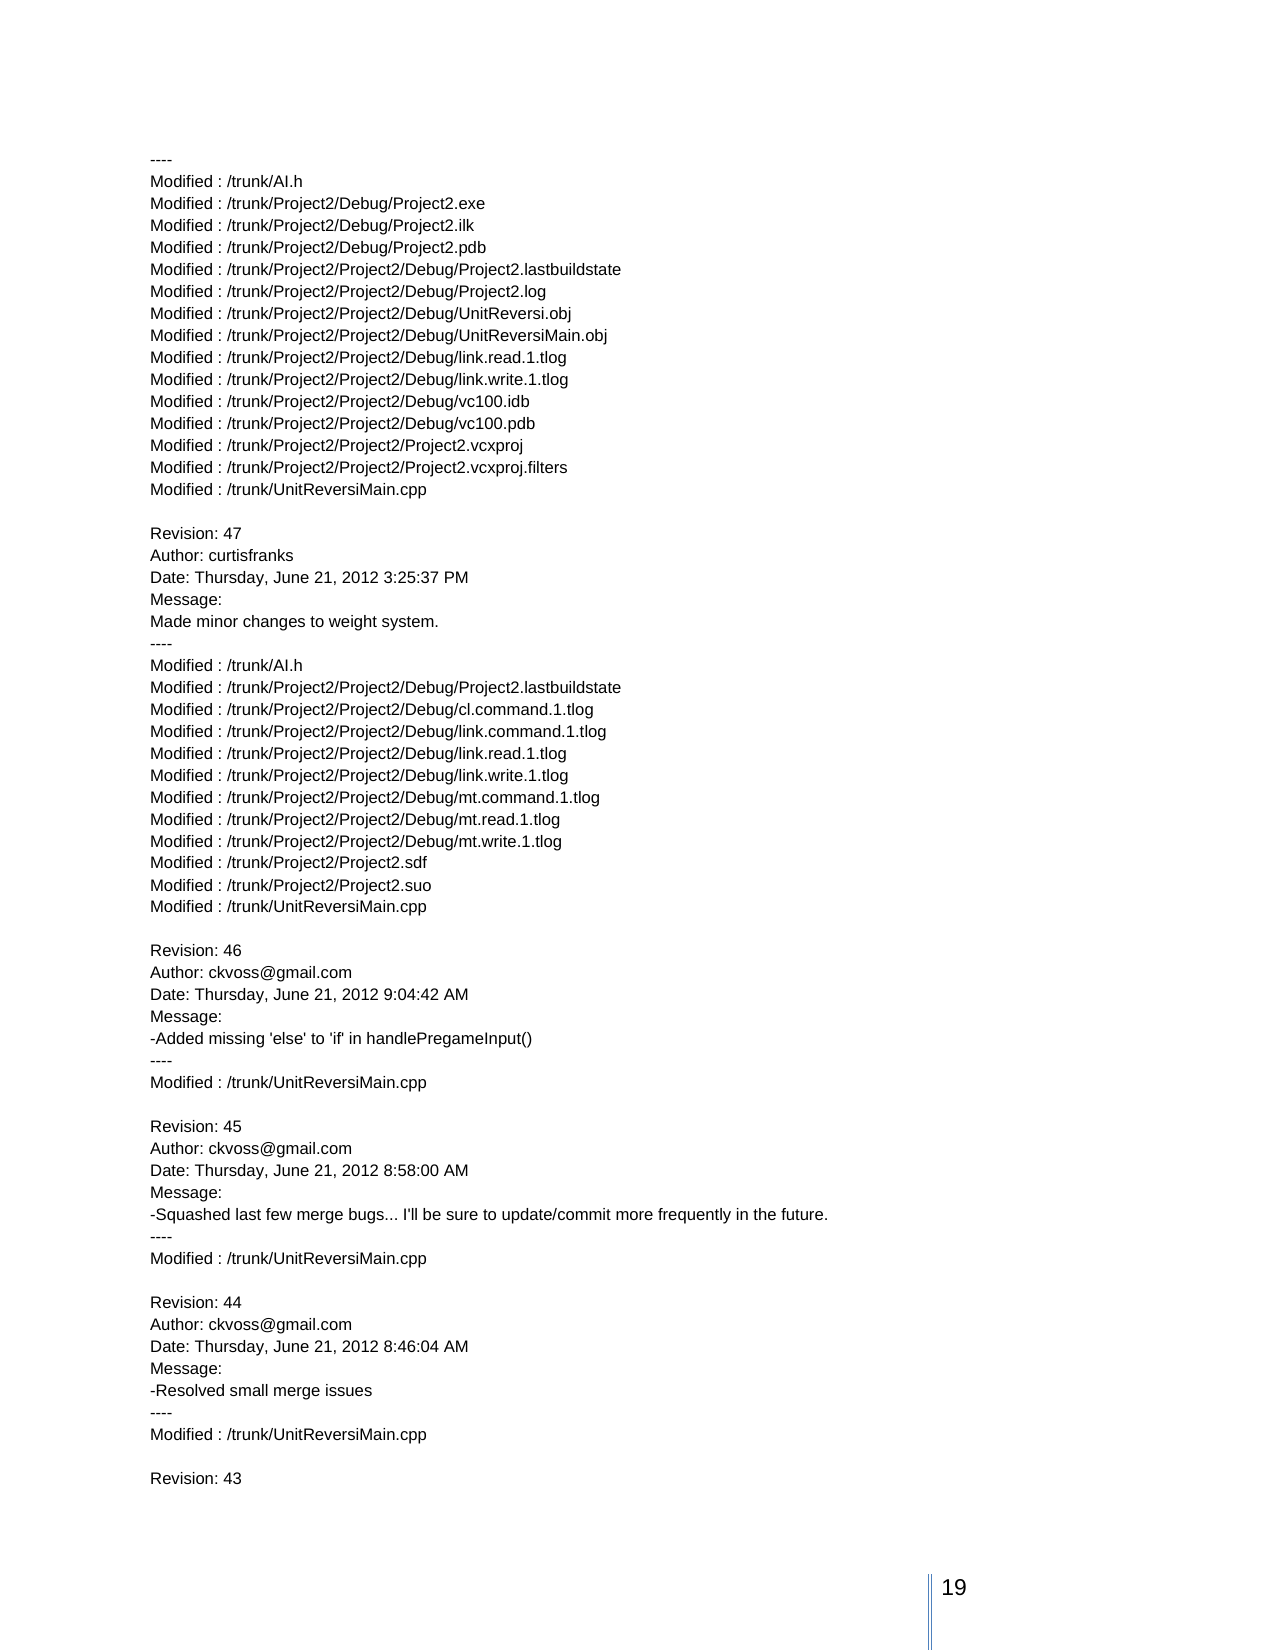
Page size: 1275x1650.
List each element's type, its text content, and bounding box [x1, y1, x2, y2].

text Modified : /trunk/Project2/Project2/Debug/link.write.1.tlog [150, 370, 1125, 389]
text ---- [150, 1051, 1125, 1070]
text Modified : /trunk/AI.h [150, 656, 1125, 675]
text Modified : /trunk/Project2/Project2.sdf [150, 853, 1125, 872]
text Modified : /trunk/UnitReversiMain.cpp [150, 1425, 1125, 1444]
text Modified : /trunk/UnitReversiMain.cpp [150, 480, 1125, 499]
text -Added missing 'else' to 'if' in handlePregameInput() [150, 1029, 1125, 1048]
text Author: ckvoss@gmail.com [150, 963, 1125, 982]
text Message: [150, 1007, 1125, 1026]
text -Resolved small merge issues [150, 1381, 1125, 1400]
text ---- [150, 150, 1125, 169]
text Modified : /trunk/Project2/Project2/Debug/UnitReversiMain.obj [150, 326, 1125, 345]
text Modified : /trunk/Project2/Project2/Debug/Project2.log [150, 282, 1125, 301]
text ---- [150, 1227, 1125, 1246]
text Modified : /trunk/Project2/Project2/Debug/Project2.lastbuildstate [150, 677, 1125, 697]
text ---- [150, 1403, 1125, 1422]
text Modified : /trunk/Project2/Project2/Debug/UnitReversi.obj [150, 304, 1125, 323]
text Modified : /trunk/UnitReversiMain.cpp [150, 1249, 1125, 1268]
text Modified : /trunk/Project2/Project2/Debug/link.command.1.tlog [150, 721, 1125, 741]
text Date: Thursday, June 21, 2012 8:46:04 AM [150, 1337, 1125, 1356]
text Modified : /trunk/Project2/Debug/Project2.ilk [150, 216, 1125, 235]
text Modified : /trunk/Project2/Project2.suo [150, 875, 1125, 894]
text Modified : /trunk/Project2/Project2/Debug/link.read.1.tlog [150, 743, 1125, 763]
text Author: curtisfranks [150, 546, 1125, 565]
text Message: [150, 1359, 1125, 1378]
text Modified : /trunk/Project2/Project2/Debug/vc100.pdb [150, 414, 1125, 433]
text Modified : /trunk/UnitReversiMain.cpp [150, 1073, 1125, 1092]
text Modified : /trunk/Project2/Project2/Debug/vc100.idb [150, 392, 1125, 411]
text Date: Thursday, June 21, 2012 3:25:37 PM [150, 568, 1125, 587]
text Author: ckvoss@gmail.com [150, 1139, 1125, 1158]
text Author: ckvoss@gmail.com [150, 1315, 1125, 1334]
text Modified : /trunk/Project2/Project2/Debug/Project2.lastbuildstate [150, 260, 1125, 279]
text Modified : /trunk/AI.h [150, 172, 1125, 191]
text Modified : /trunk/Project2/Project2/Debug/cl.command.1.tlog [150, 699, 1125, 719]
text Modified : /trunk/Project2/Project2/Debug/link.write.1.tlog [150, 765, 1125, 784]
text Modified : /trunk/Project2/Project2/Debug/mt.read.1.tlog [150, 809, 1125, 828]
text Modified : /trunk/Project2/Project2/Debug/mt.command.1.tlog [150, 787, 1125, 807]
text Message: [150, 589, 1125, 609]
text Made minor changes to weight system. [150, 612, 1125, 631]
text Modified : /trunk/Project2/Project2/Debug/mt.write.1.tlog [150, 831, 1125, 851]
text ---- [150, 633, 1125, 653]
text -Squashed last few merge bugs... I'll be sure to update/commit more frequently in the future. [150, 1205, 1125, 1224]
text Modified : /trunk/Project2/Project2/Debug/link.read.1.tlog [150, 348, 1125, 367]
text Date: Thursday, June 21, 2012 9:04:42 AM [150, 985, 1125, 1004]
text Revision: 46 [150, 941, 1125, 960]
text Message: [150, 1183, 1125, 1202]
text Modified : /trunk/Project2/Project2/Project2.vcxproj.filters [150, 458, 1125, 477]
text Revision: 45 [150, 1117, 1125, 1136]
text Revision: 47 [150, 524, 1125, 543]
text Modified : /trunk/UnitReversiMain.cpp [150, 897, 1125, 916]
text Revision: 43 [150, 1469, 1125, 1488]
text Date: Thursday, June 21, 2012 8:58:00 AM [150, 1161, 1125, 1180]
text Modified : /trunk/Project2/Debug/Project2.exe [150, 194, 1125, 213]
text Modified : /trunk/Project2/Project2/Project2.vcxproj [150, 436, 1125, 455]
text Modified : /trunk/Project2/Debug/Project2.pdb [150, 238, 1125, 257]
text Revision: 44 [150, 1293, 1125, 1312]
